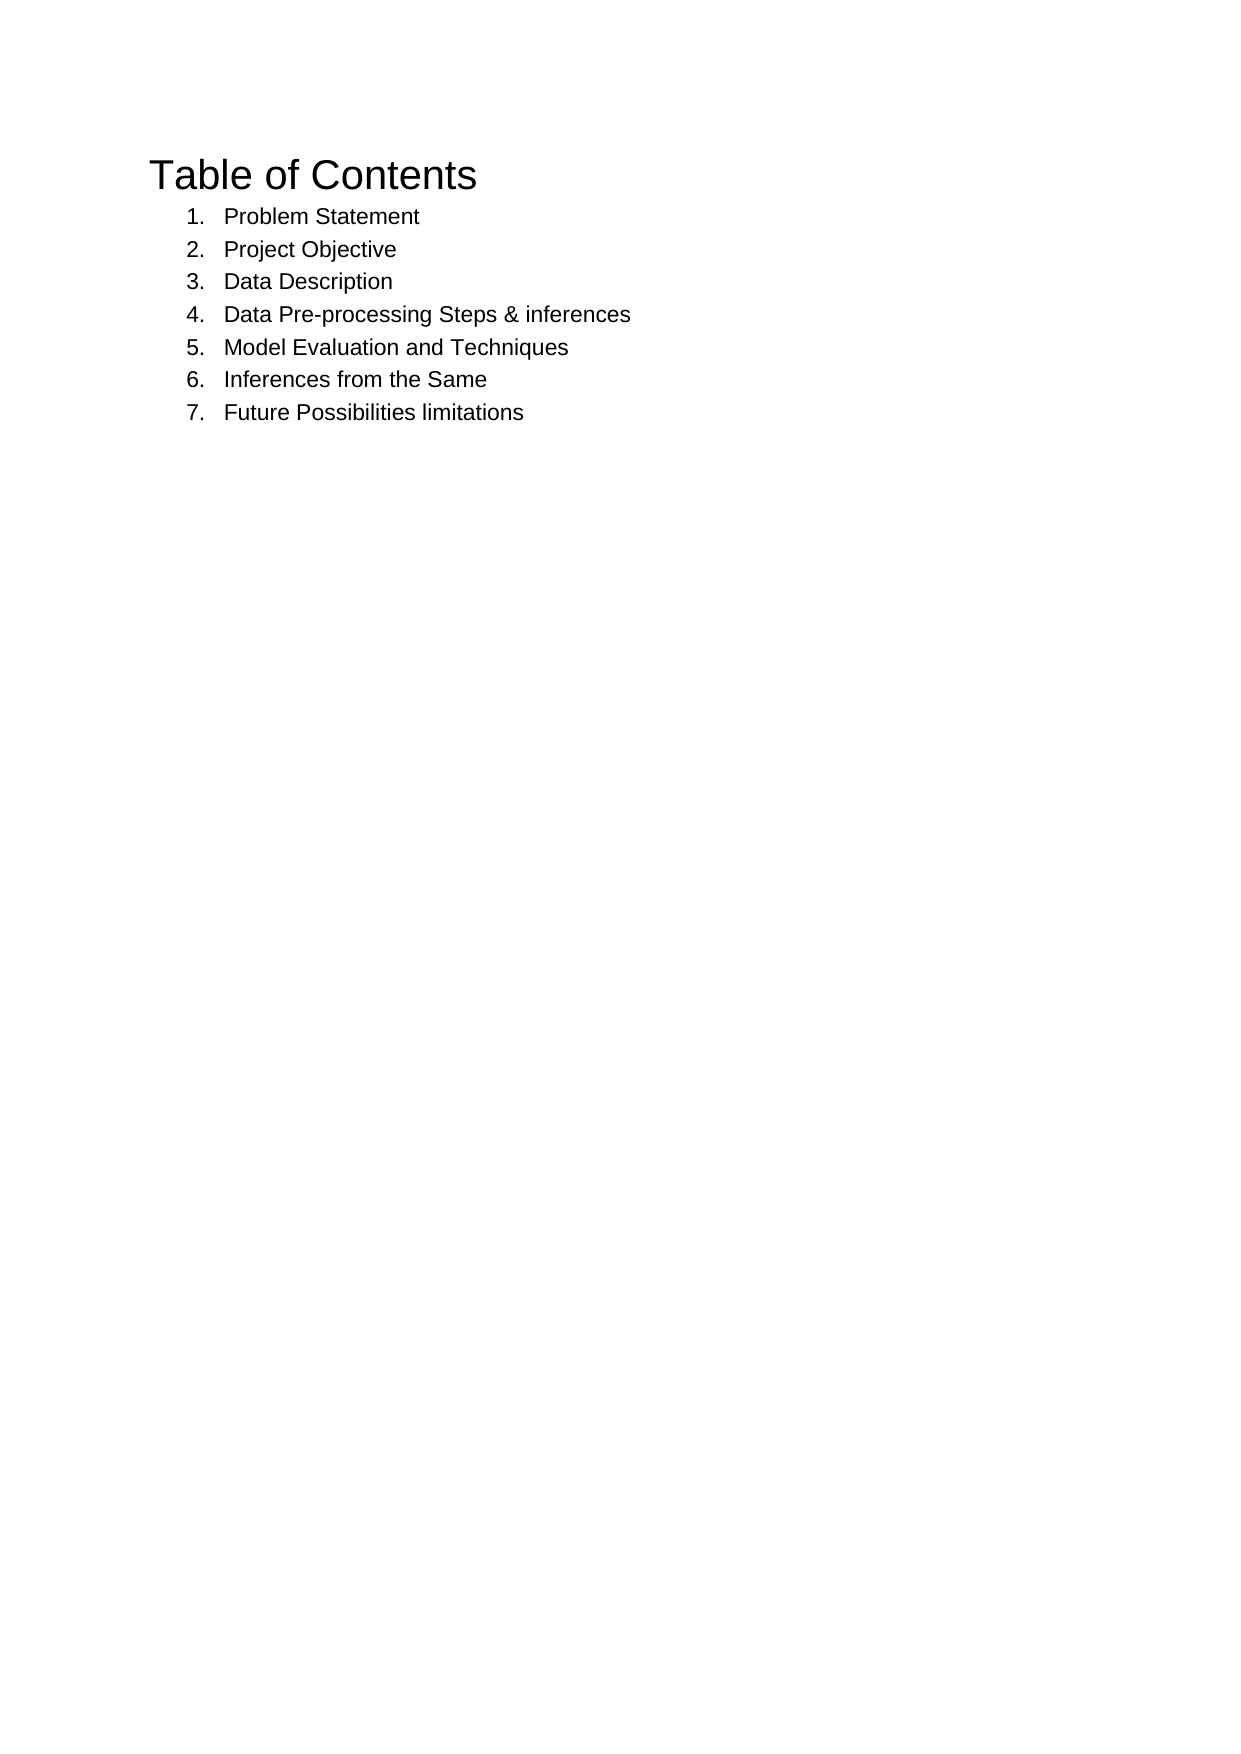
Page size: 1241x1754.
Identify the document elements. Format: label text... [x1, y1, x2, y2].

list Inferences from the Same [186, 366, 1090, 392]
list Problem Statement [186, 203, 1090, 229]
list Data Description [186, 268, 1090, 294]
list Future Possibilities limitations [186, 399, 1090, 425]
list Model Evaluation and Techniques [186, 333, 1090, 360]
list Project Objective [186, 236, 1090, 262]
text Table of Contents [148, 150, 1090, 198]
list Data Pre-processing Steps & inferences [186, 301, 1090, 327]
